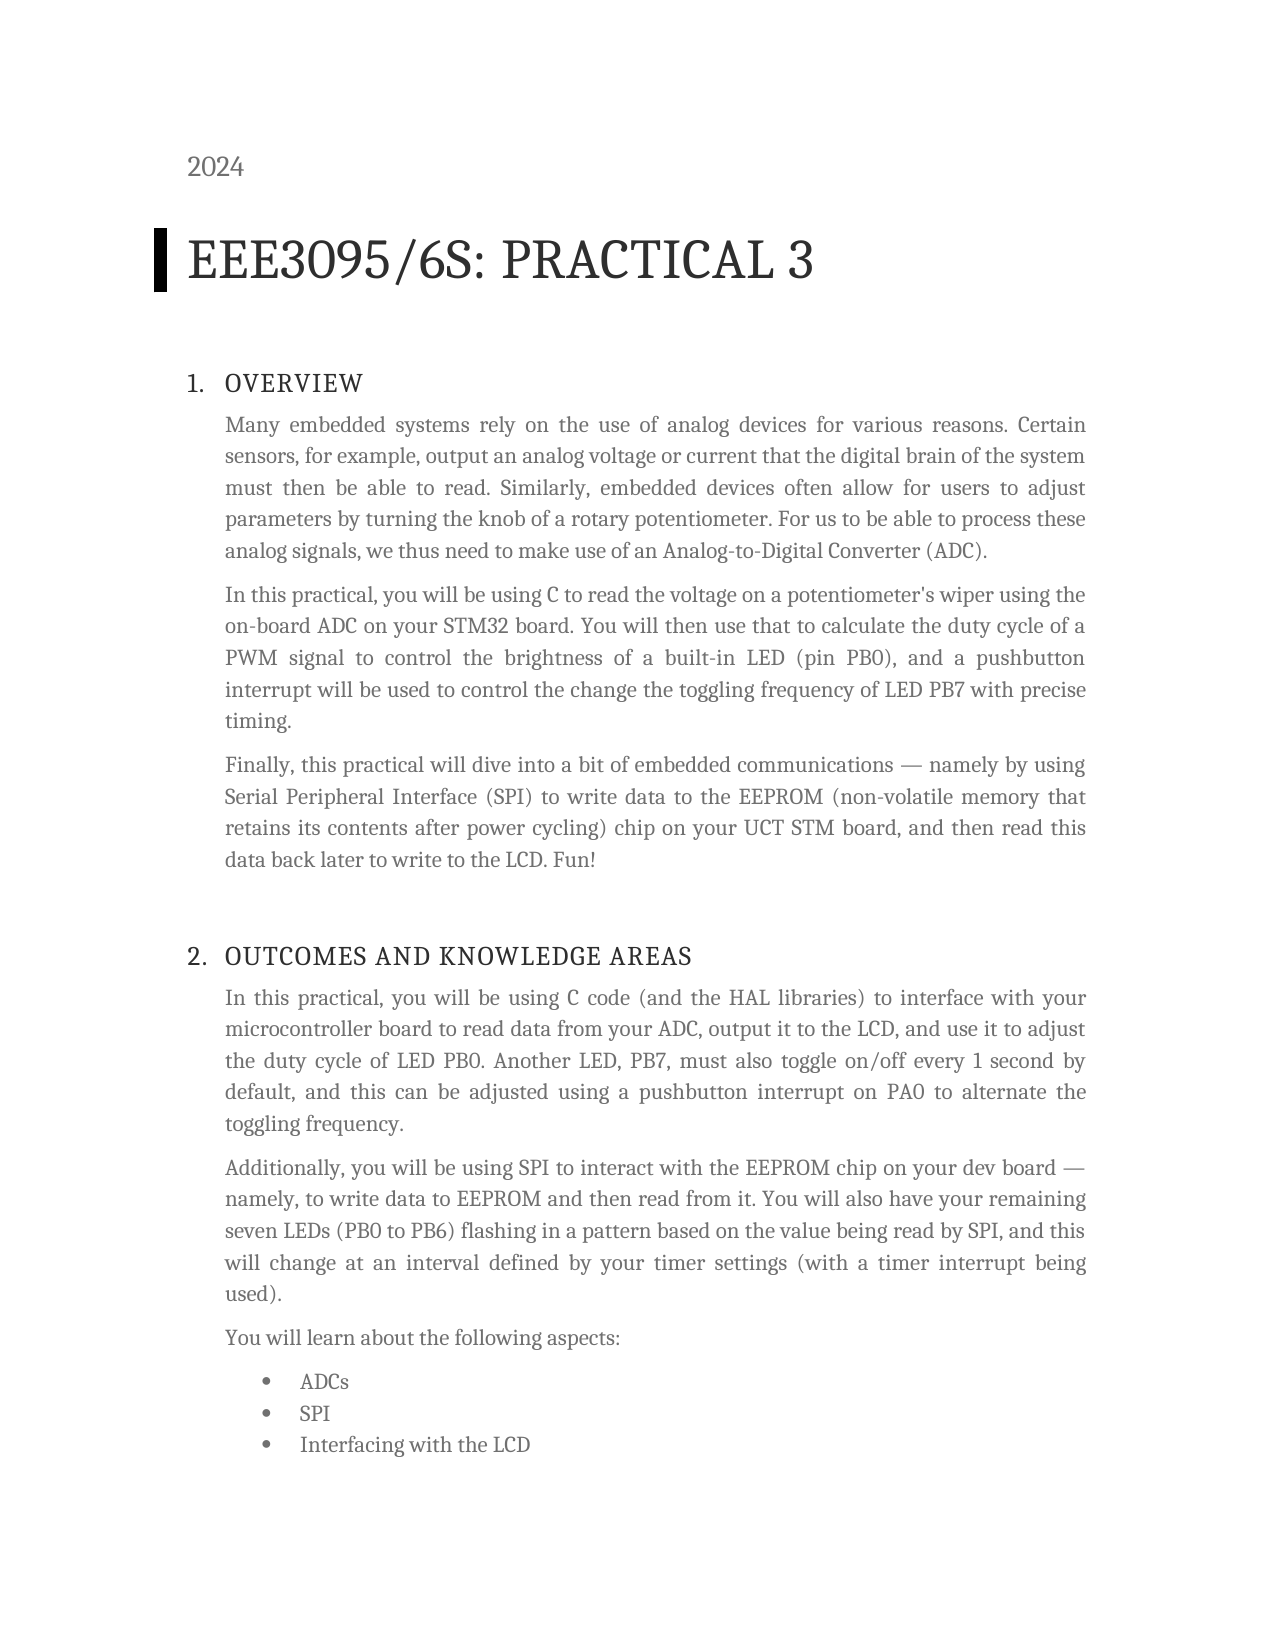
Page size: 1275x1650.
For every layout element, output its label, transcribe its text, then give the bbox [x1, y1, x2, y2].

list SPI [262, 1401, 1087, 1427]
text 2024 [187, 150, 1087, 183]
text In this practical, you will be using C to read the voltage on a potentiometer's wiper using the on-board ADC on your STM32 board. You will then use that to calculate the duty cycle of a PWM signal to control the brightness of a built-in LED (pin PB0), and a pushbutton interrupt will be used to control the change the toggling frequency of LED PB7 with precise timing. [225, 582, 1087, 734]
text Additionally, you will be using SPI to interact with the EEPROM chip on your dev board — namely, to write data to EEPROM and then read from it. You will also have your remaining seven LEDs (PB0 to PB6) flashing in a pattern based on the value being read by SPI, and this will change at an interval defined by your timer settings (with a timer interrupt being used). [225, 1154, 1087, 1307]
text Finally, this practical will dive into a bit of embedded communications — namely by using Serial Peripheral Interface (SPI) to write data to the EEPROM (non-volatile memory that retains its contents after power cycling) chip on your UCT STM board, and then read this data back later to write to the LCD. Fun! [225, 752, 1087, 873]
text Many embedded systems rely on the use of analog devices for various reasons. Certain sensors, for example, output an analog voltage or current that the digital brain of the system must then be able to read. Similarly, embedded devices often allow for users to adjust parameters by turning the knob of a rotary potentiometer. For us to be able to process these analog signals, we thus need to make use of an Analog-to-Digital Converter (ADC). [225, 411, 1087, 564]
text You will learn about the following aspects: [225, 1325, 1087, 1351]
title EEE3095/6S: Practical 3 [167, 228, 1087, 292]
list ADCs [262, 1369, 1087, 1395]
text In this practical, you will be using C code (and the HAL libraries) to interface with your microcontroller board to read data from your ADC, output it to the LCD, and use it to adjust the duty cycle of LED PB0. Another LED, PB7, must also toggle on/off every 1 second by default, and this can be adjusted using a pushbutton interrupt on PA0 to alternate the toggling frequency. [225, 984, 1087, 1137]
subtitle Outcomes and knowledge areas [187, 941, 1087, 972]
subtitle Overview [187, 368, 1087, 399]
list Interfacing with the LCD [262, 1432, 1087, 1458]
